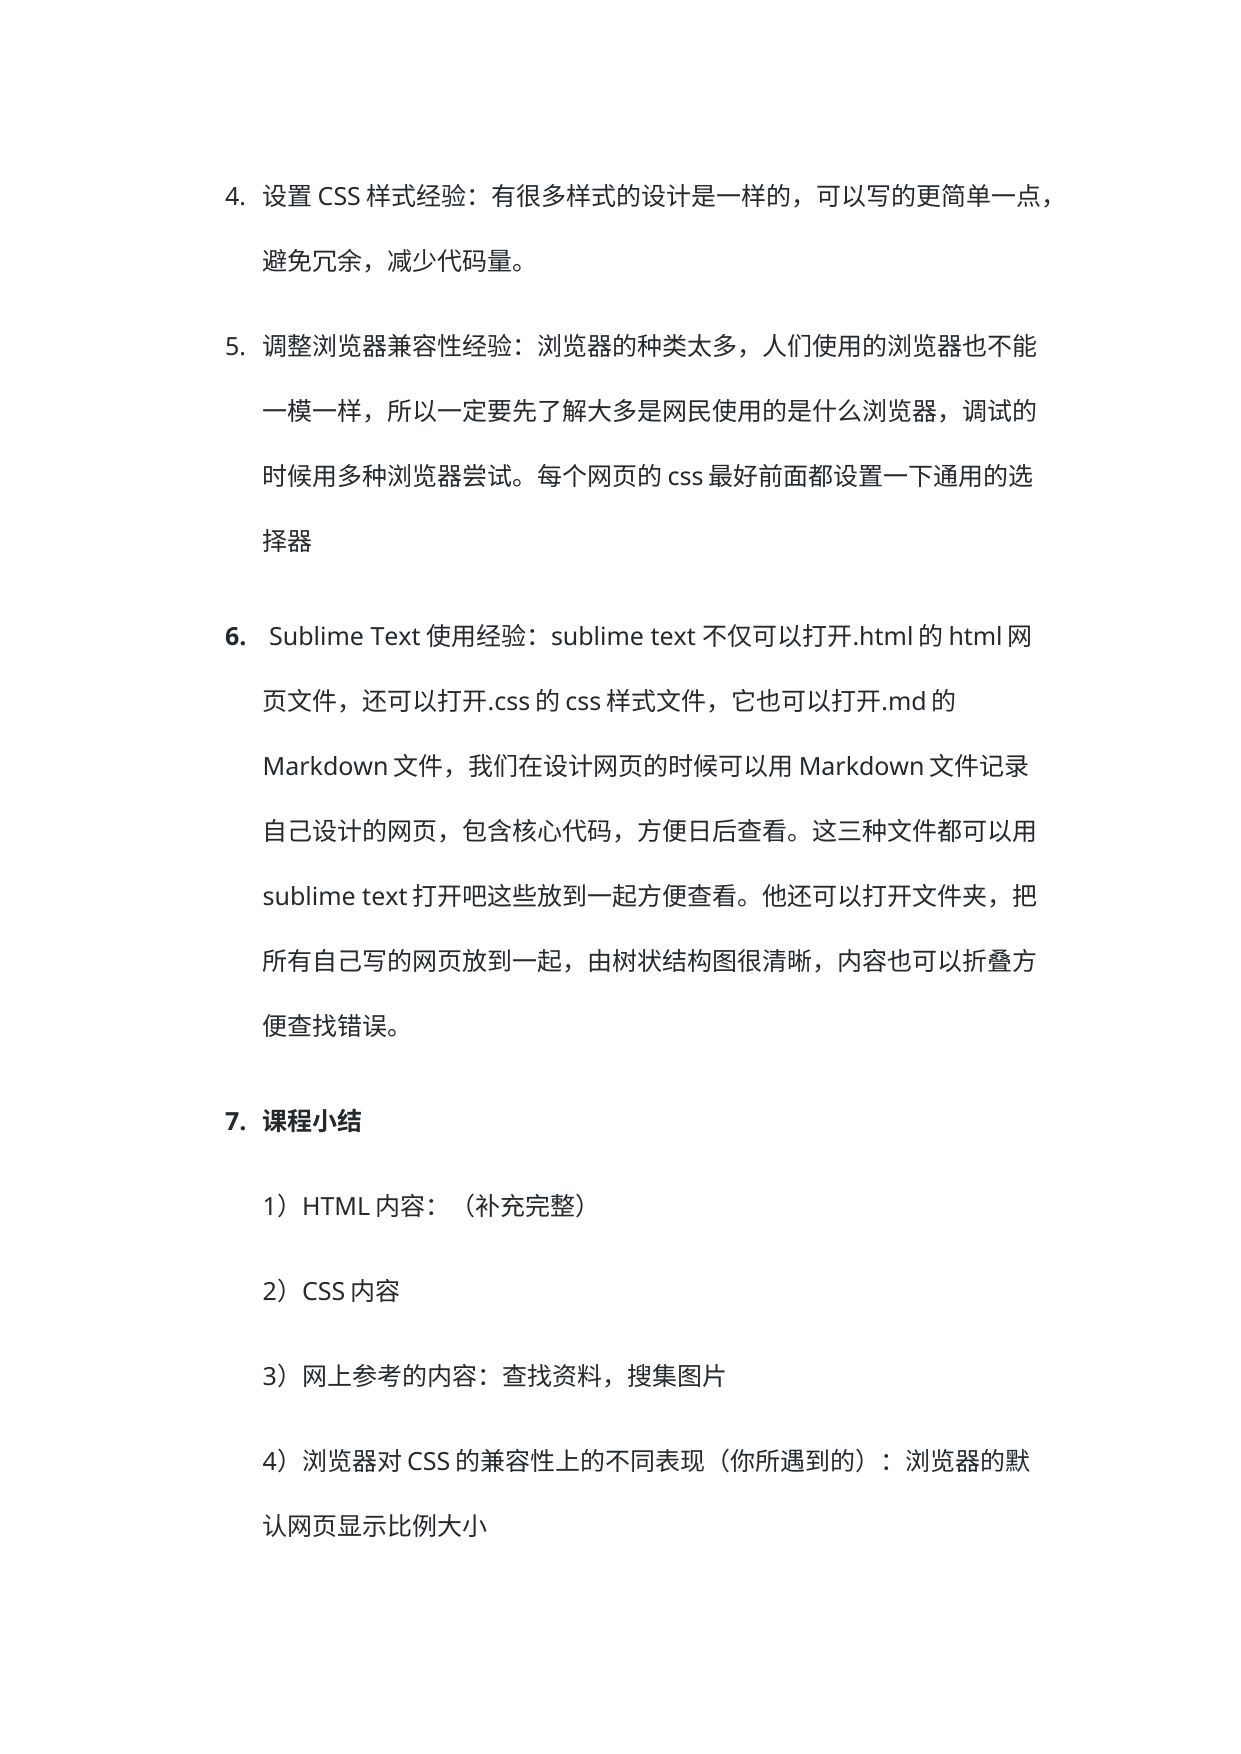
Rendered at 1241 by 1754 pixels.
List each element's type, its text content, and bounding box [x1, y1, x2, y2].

text 4）浏览器对CSS的兼容性上的不同表现（你所遇到的）：浏览器的默认网页显示比例大小 [262, 1427, 1053, 1557]
list Sublime Text使用经验：sublime text 不仅可以打开.html的html网页文件，还可以打开.css的css样式文件，它也可以打开.md的Markdown文件，我们在设计网页的时候可以用Markdown文件记录自己设计的网页，包含核心代码，方便日后查看。这三种文件都可以用sublime text打开吧这些放到一起方便查看。他还可以打开文件夹，把所有自己写的网页放到一起，由树状结构图很清晰，内容也可以折叠方便查找错误。 [225, 602, 1053, 1057]
list 设置CSS样式经验：有很多样式的设计是一样的，可以写的更简单一点，避免冗余，减少代码量。 [225, 162, 1053, 292]
list 调整浏览器兼容性经验：浏览器的种类太多，人们使用的浏览器也不能一模一样，所以一定要先了解大多是网民使用的是什么浏览器，调试的时候用多种浏览器尝试。每个网页的css最好前面都设置一下通用的选择器 [225, 312, 1053, 572]
text 2）CSS内容 [262, 1257, 1053, 1322]
text 1）HTML内容：（补充完整） [187, 1172, 1053, 1237]
text 3）网上参考的内容：查找资料，搜集图片 [262, 1342, 1053, 1407]
list 课程小结 [225, 1087, 1053, 1152]
